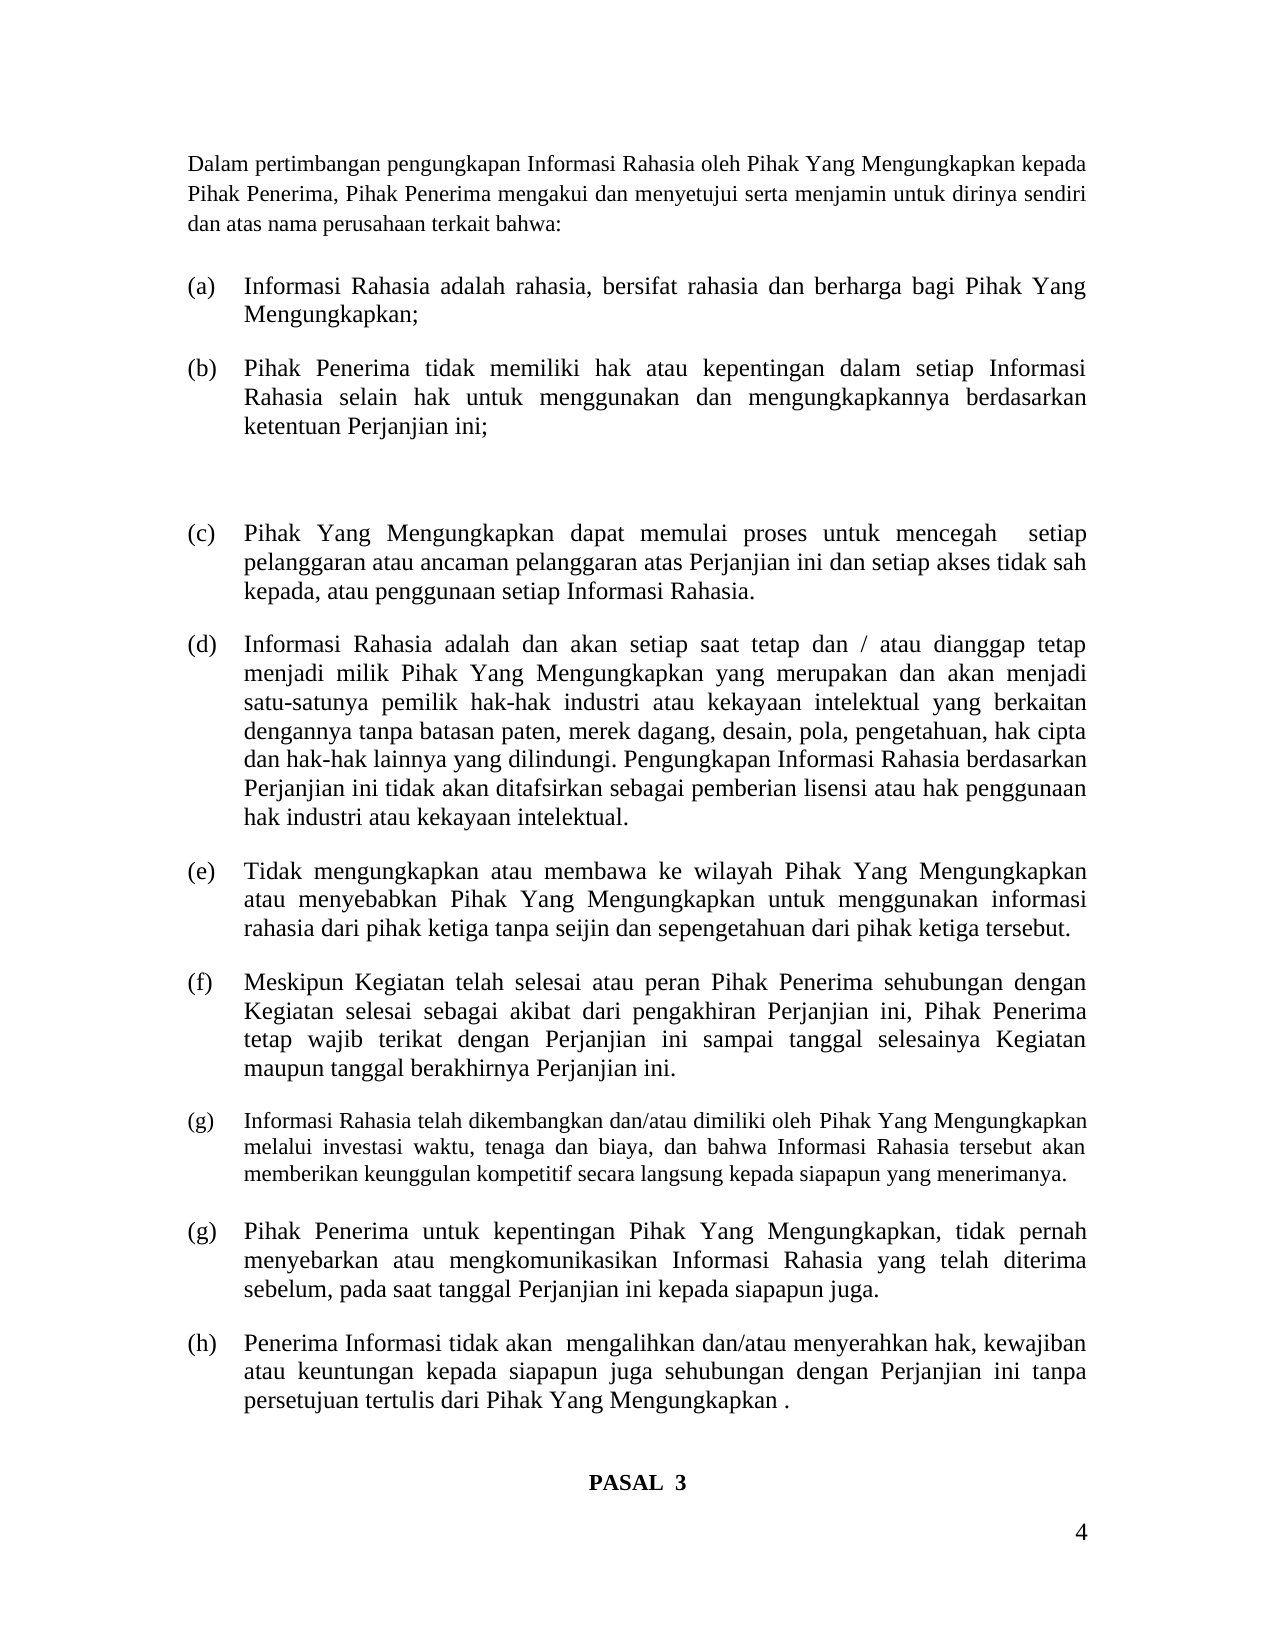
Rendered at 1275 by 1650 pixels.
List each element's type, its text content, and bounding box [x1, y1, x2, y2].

text Tidak mengungkapkan atau membawa ke wilayah Pihak Yang Mengungkapkan atau menyebabkan Pihak Yang Mengungkapkan untuk menggunakan informasi rahasia dari pihak ketiga tanpa seijin dan sepengetahuan dari pihak ketiga tersebut. [187, 856, 1087, 942]
text Pihak Penerima tidak memiliki hak atau kepentingan dalam setiap Informasi Rahasia selain hak untuk menggunakan dan mengungkapkannya berdasarkan ketentuan Perjanjian ini; [187, 353, 1087, 439]
text Pihak Yang Mengungkapkan dapat memulai proses untuk mencegah setiap pelanggaran atau ancaman pelanggaran atas Perjanjian ini dan setiap akses tidak sah kepada, atau penggunaan setiap Informasi Rahasia. [187, 518, 1087, 604]
text Penerima Informasi tidak akan mengalihkan dan/atau menyerahkan hak, kewajiban atau keuntungan kepada siapapun juga sehubungan dengan Perjanjian ini tanpa persetujuan tertulis dari Pihak Yang Mengungkapkan . [187, 1328, 1087, 1414]
text Informasi Rahasia adalah dan akan setiap saat tetap dan / atau dianggap tetap menjadi milik Pihak Yang Mengungkapkan yang merupakan dan akan menjadi satu-satunya pemilik hak-hak industri atau kekayaan intelektual yang berkaitan dengannya tanpa batasan paten, merek dagang, desain, pola, pengetahuan, hak cipta dan hak-hak lainnya yang dilindungi. Pengungkapan Informasi Rahasia berdasarkan Perjanjian ini tidak akan ditafsirkan sebagai pemberian lisensi atau hak penggunaan hak industri atau kekayaan intelektual. [187, 629, 1087, 831]
text Meskipun Kegiatan telah selesai atau peran Pihak Penerima sehubungan dengan Kegiatan selesai sebagai akibat dari pengakhiran Perjanjian ini, Pihak Penerima tetap wajib terikat dengan Perjanjian ini sampai tanggal selesainya Kegiatan maupun tanggal berakhirnya Perjanjian ini. [187, 967, 1087, 1082]
text Informasi Rahasia adalah rahasia, bersifat rahasia dan berharga bagi Pihak Yang Mengungkapkan; [187, 271, 1087, 328]
text Dalam pertimbangan pengungkapan Informasi Rahasia oleh Pihak Yang Mengungkapkan kepada Pihak Penerima, Pihak Penerima mengakui dan menyetujui serta menjamin untuk dirinya sendiri dan atas nama perusahaan terkait bahwa: [187, 150, 1087, 237]
text (g) Informasi Rahasia telah dikembangkan dan/atau dimiliki oleh Pihak Yang Mengungkapkan melalui investasi waktu, tenaga dan biaya, dan bahwa Informasi Rahasia tersebut akan memberikan keunggulan kompetitif secara langsung kepada siapapun yang menerimanya. [187, 1107, 1087, 1186]
text PASAL 3 [187, 1469, 1087, 1495]
text Pihak Penerima untuk kepentingan Pihak Yang Mengungkapkan, tidak pernah menyebarkan atau mengkomunikasikan Informasi Rahasia yang telah diterima sebelum, pada saat tanggal Perjanjian ini kepada siapapun juga. [187, 1216, 1087, 1303]
